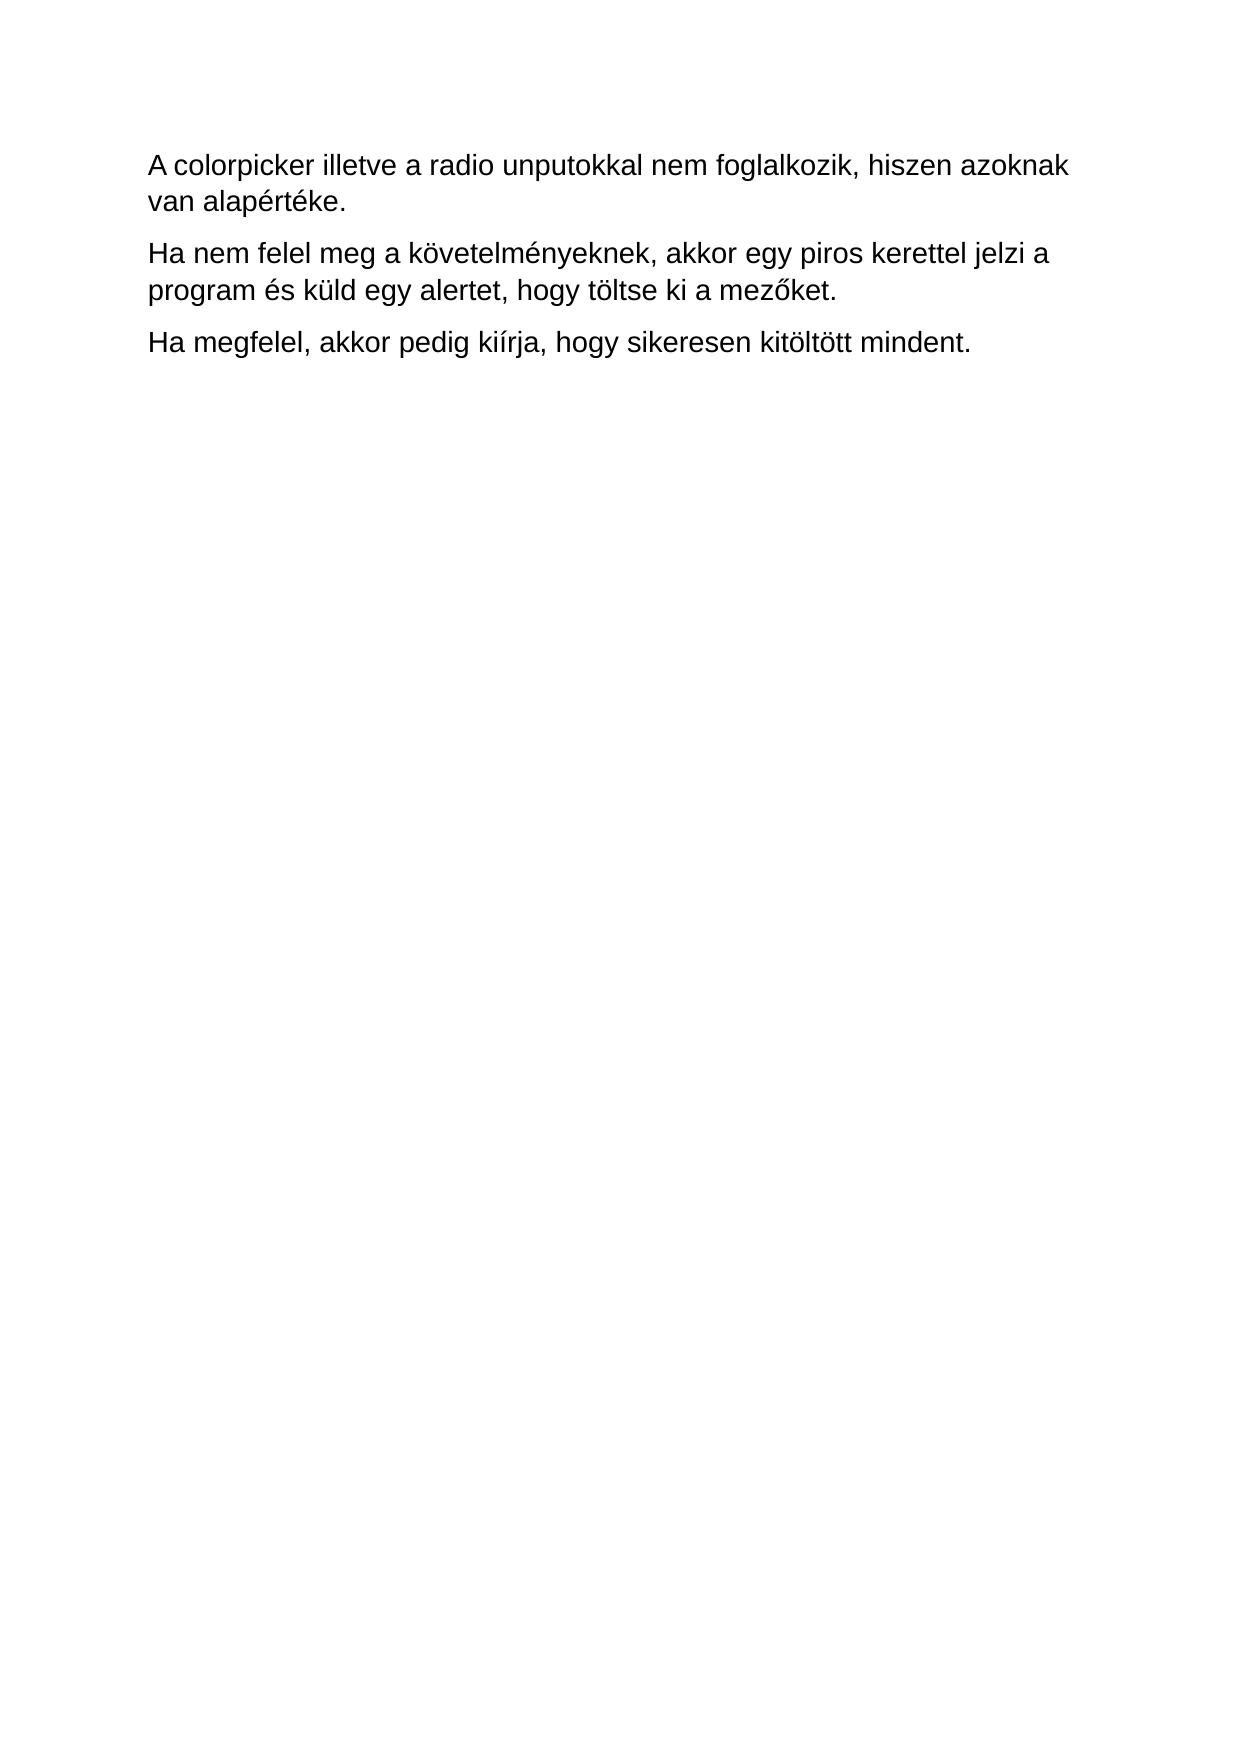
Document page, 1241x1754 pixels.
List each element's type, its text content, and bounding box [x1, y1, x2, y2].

text Ha nem felel meg a követelményeknek, akkor egy piros kerettel jelzi a program és küld egy alertet, hogy töltse ki a mezőket. [148, 237, 1093, 306]
text A colorpicker illetve a radio unputokkal nem foglalkozik, hiszen azoknak van alapértéke. [148, 148, 1093, 217]
text Ha megfelel, akkor pedig kiírja, hogy sikeresen kitöltött mindent. [148, 326, 1093, 359]
